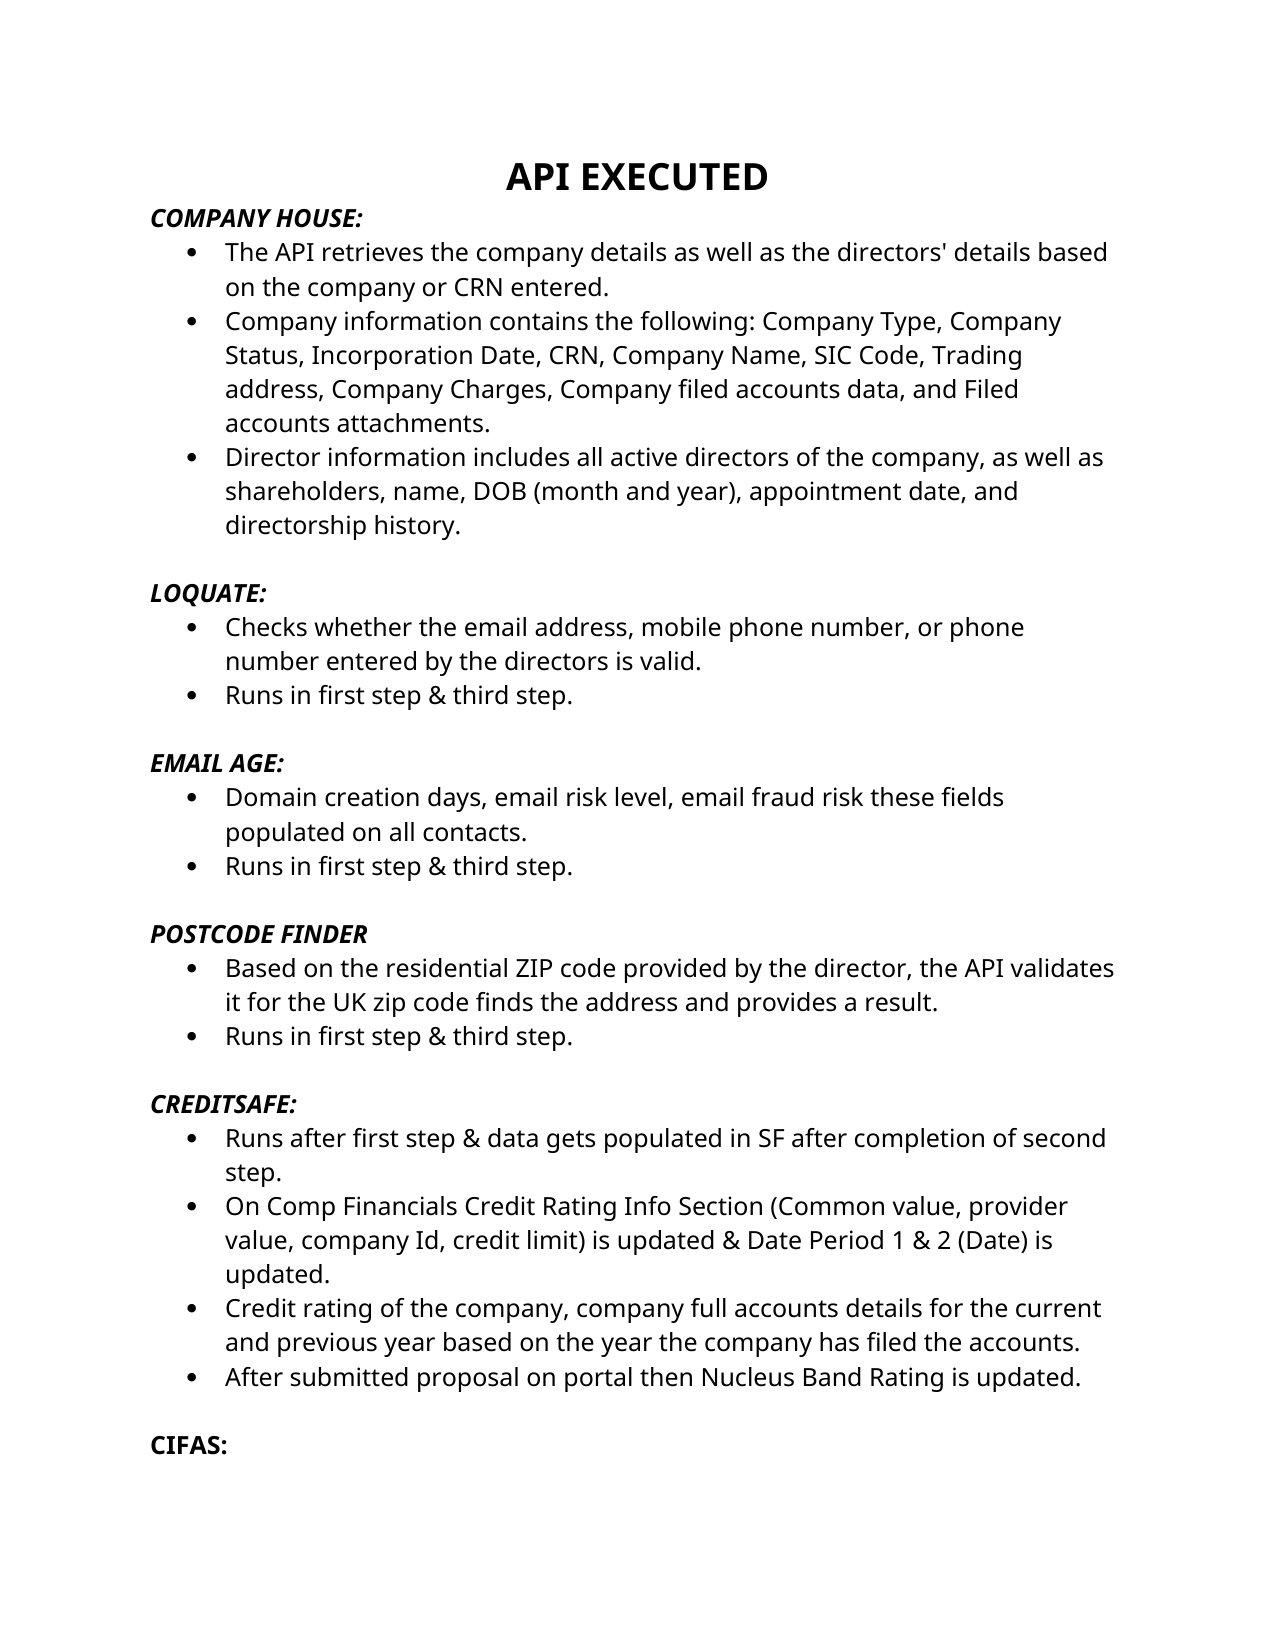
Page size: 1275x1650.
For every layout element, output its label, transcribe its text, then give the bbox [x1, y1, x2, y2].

text POSTCODE FINDER [150, 916, 1125, 950]
list The API retrieves the company details as well as the directors' details based on the company or CRN entered. [187, 235, 1125, 303]
text CREDITSAFE: [150, 1087, 1125, 1121]
list On Comp Financials Credit Rating Info Section (Common value, provider value, company Id, credit limit) is updated & Date Period 1 & 2 (Date) is updated. [187, 1189, 1125, 1291]
text COMPANY HOUSE: [150, 201, 1125, 235]
text EMAIL AGE: [150, 746, 1125, 780]
list Director information includes all active directors of the company, as well as shareholders, name, DOB (month and year), appointment date, and directorship history. [187, 439, 1125, 542]
text LOQUATE: [150, 576, 1125, 610]
list Domain creation days, email risk level, email fraud risk these fields populated on all contacts. [187, 780, 1125, 848]
text API EXECUTED [150, 150, 1125, 201]
list Company information contains the following: Company Type, Company Status, Incorporation Date, CRN, Company Name, SIC Code, Trading address, Company Charges, Company filed accounts data, and Filed accounts attachments. [187, 303, 1125, 439]
text CIFAS: [150, 1427, 1125, 1461]
list Runs in first step & third step. [187, 678, 1125, 712]
list After submitted proposal on portal then Nucleus Band Rating is updated. [187, 1359, 1125, 1393]
list Checks whether the email address, mobile phone number, or phone number entered by the directors is valid. [187, 610, 1125, 678]
list Runs in first step & third step. [187, 848, 1125, 882]
list Credit rating of the company, company full accounts details for the current and previous year based on the year the company has filed the accounts. [187, 1291, 1125, 1359]
list Runs in first step & third step. [187, 1018, 1125, 1053]
list Runs after first step & data gets populated in SF after completion of second step. [187, 1121, 1125, 1189]
list Based on the residential ZIP code provided by the director, the API validates it for the UK zip code finds the address and provides a result. [187, 950, 1125, 1018]
